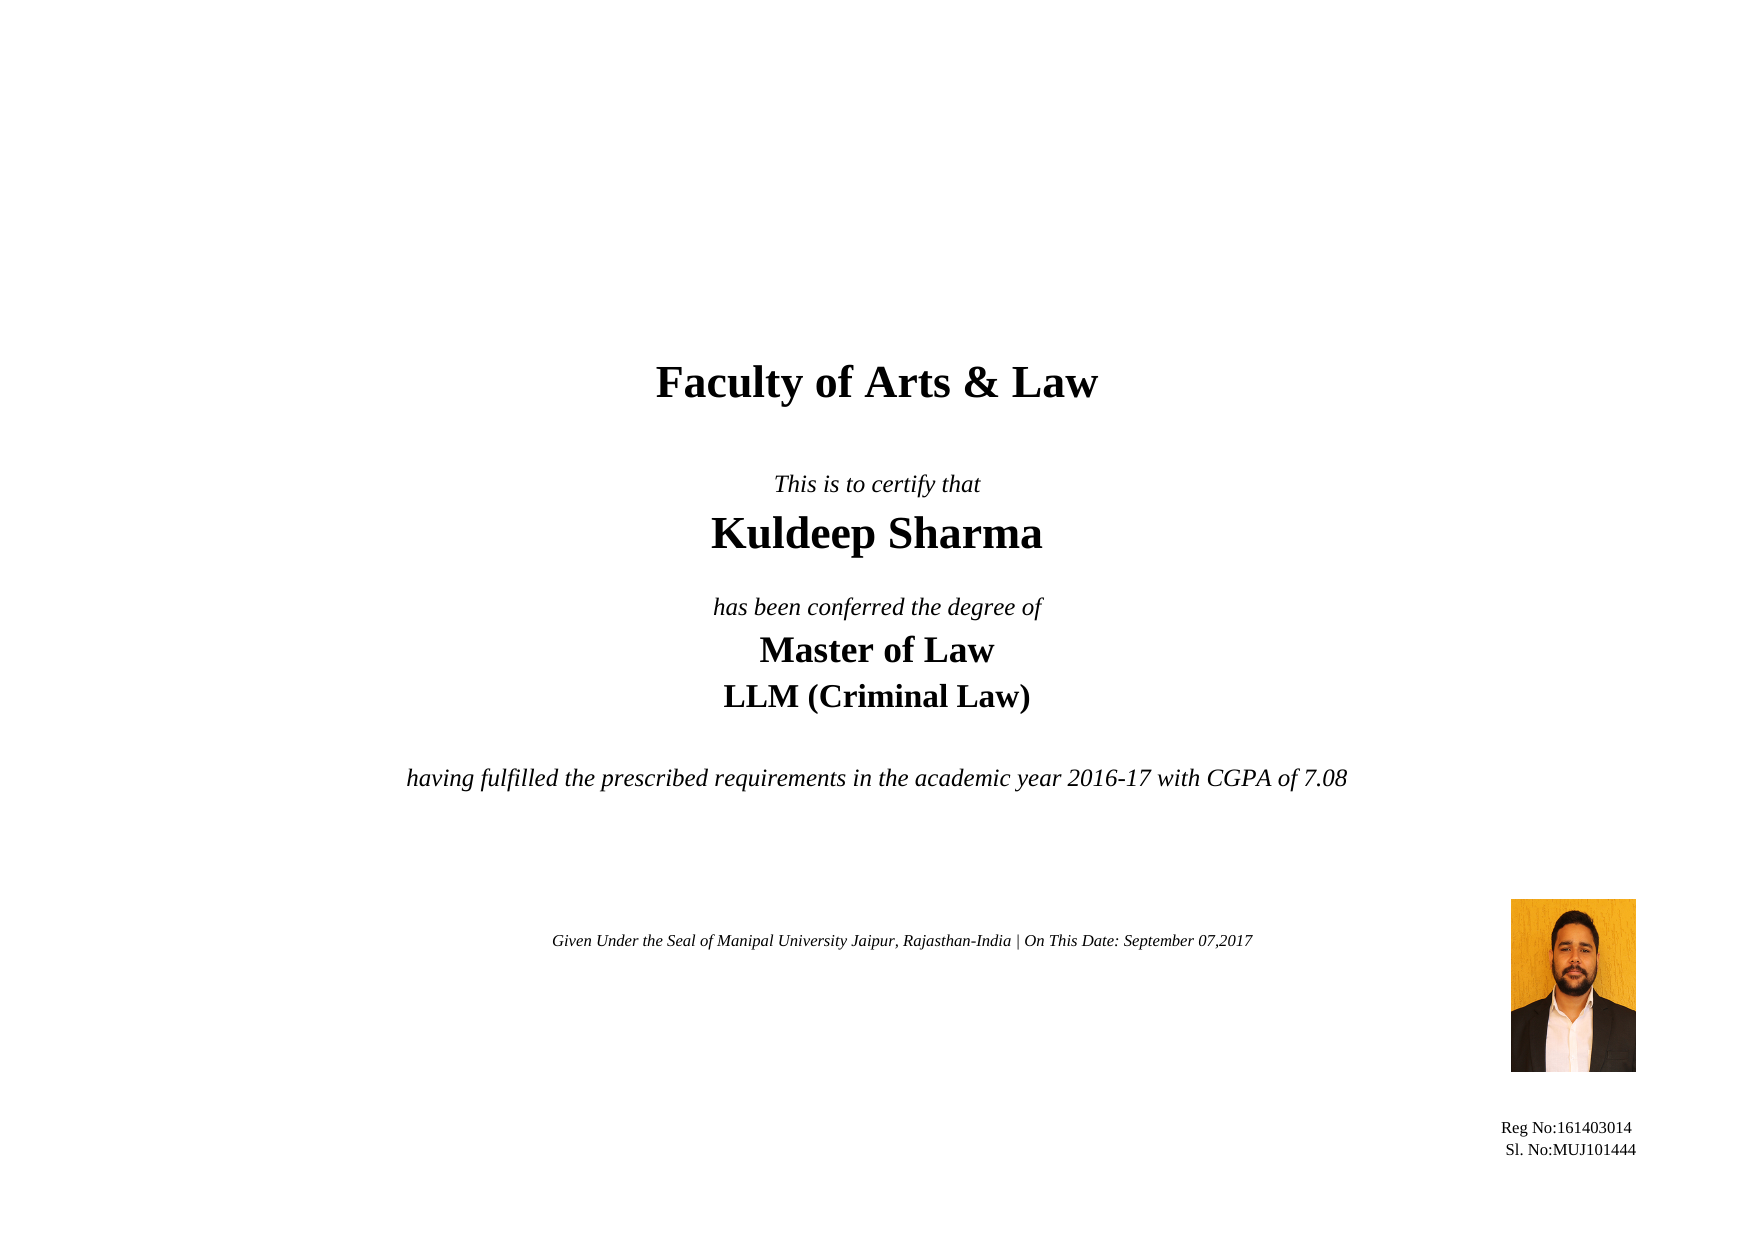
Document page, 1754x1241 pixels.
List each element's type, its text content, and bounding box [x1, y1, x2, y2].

text has been conferred the degree of Master of Law LLM (Criminal Law) having fulfilled the prescribed requirements in the academic year 2016-17 with CGPA of 7.08 [118, 592, 1636, 791]
text This is to certify that Kuldeep Sharma [118, 436, 1636, 558]
text Faculty of Arts & Law [118, 354, 1636, 407]
text Given Under the Seal of Manipal University Jaipur, Rajasthan-India | On This Date: September 07,2017 [118, 900, 1636, 1075]
text Reg No:161403014 Sl. No:MUJ101444 [118, 1118, 1636, 1159]
picture [1511, 899, 1636, 1072]
